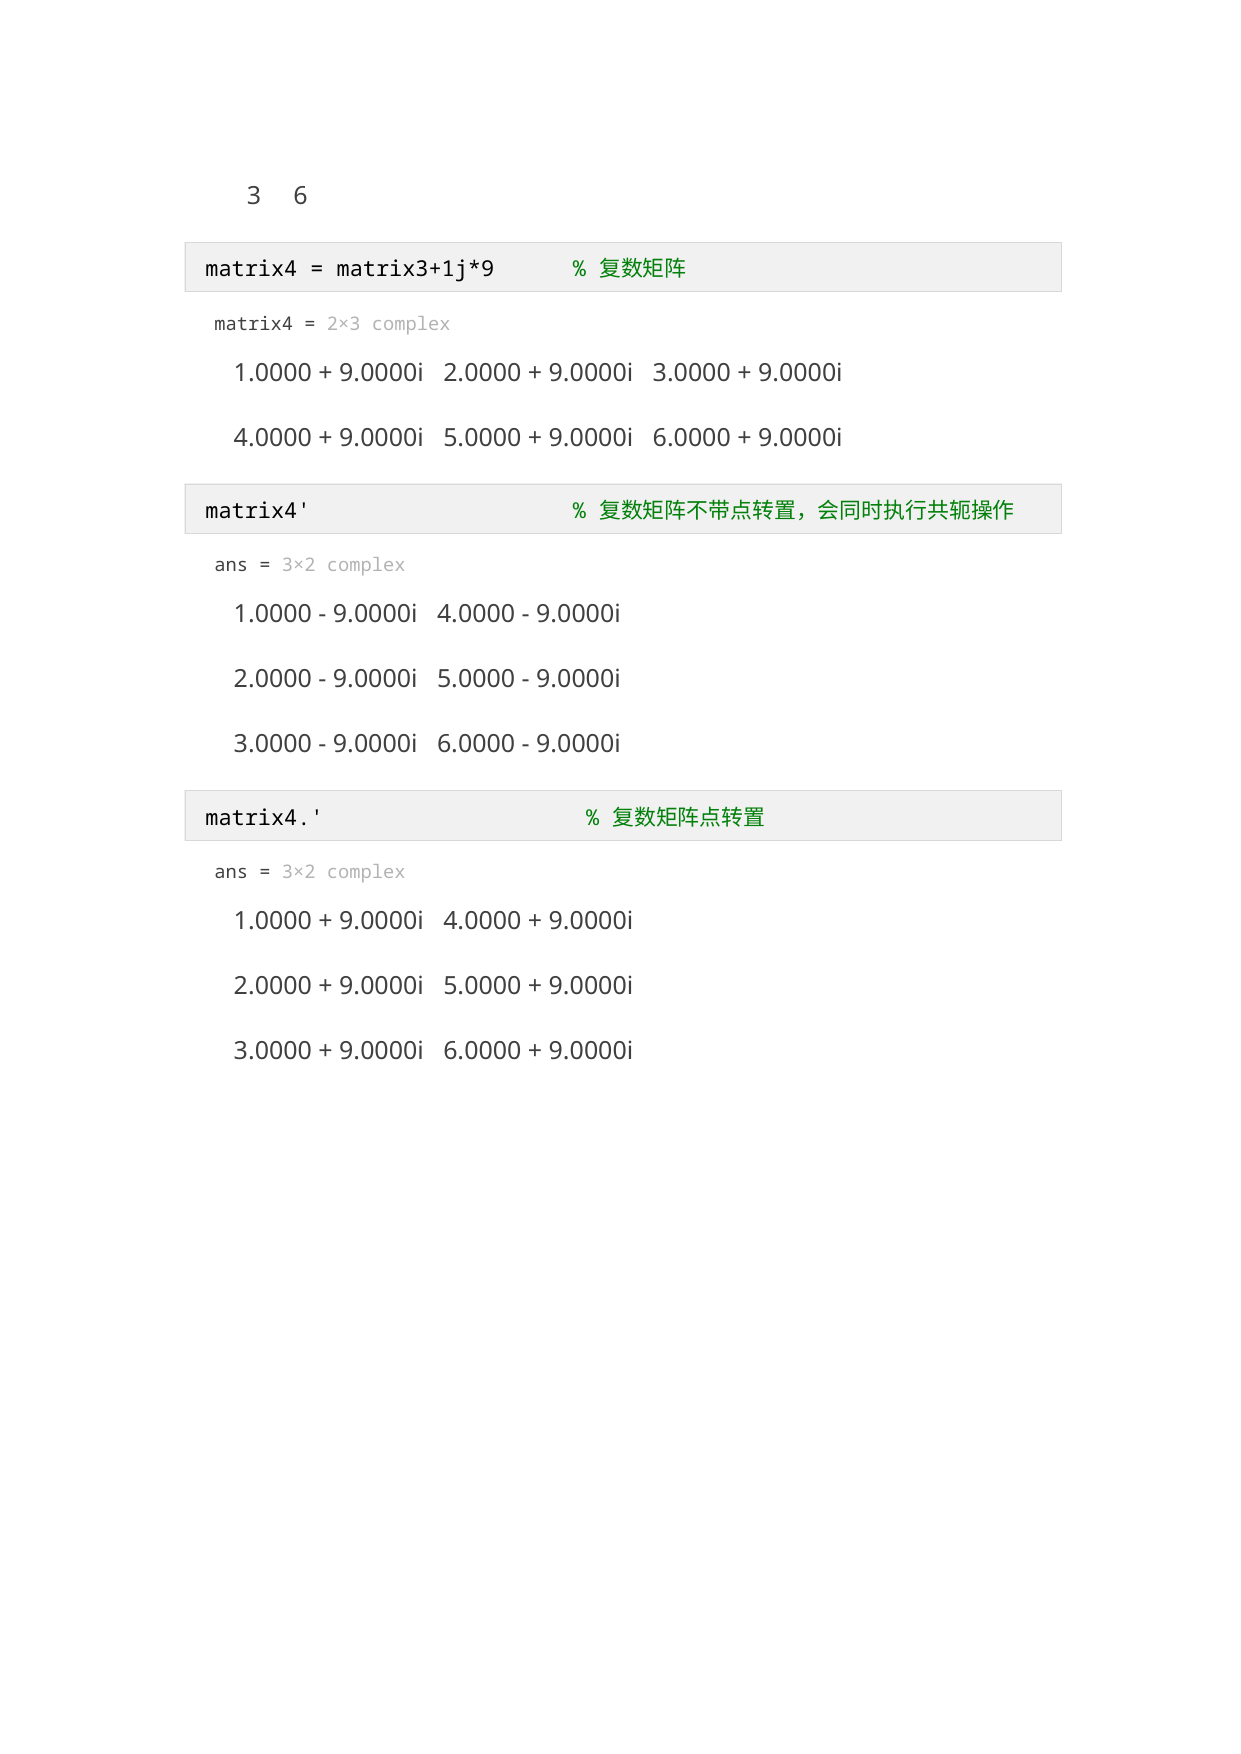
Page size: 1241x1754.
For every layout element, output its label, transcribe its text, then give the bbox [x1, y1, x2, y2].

text matrix4' % 复数矩阵不带点转置，会同时执行共轭操作 [186, 485, 1061, 533]
text matrix4 = 2×3 complex [214, 306, 1053, 339]
text ans = 3×2 complex [214, 548, 1053, 581]
text matrix4 = matrix3+1j*9 % 复数矩阵 [186, 243, 1061, 291]
text matrix4.' % 复数矩阵点转置 [186, 791, 1061, 840]
text 4.0000 + 9.0000i 5.0000 + 9.0000i 6.0000 + 9.0000i [214, 404, 1053, 469]
text 3.0000 + 9.0000i 6.0000 + 9.0000i [214, 1018, 1053, 1083]
text 1.0000 + 9.0000i 4.0000 + 9.0000i [214, 888, 1053, 953]
text ans = 3×2 complex [214, 855, 1053, 888]
text 2.0000 + 9.0000i 5.0000 + 9.0000i [214, 953, 1053, 1018]
text 1.0000 - 9.0000i 4.0000 - 9.0000i [214, 581, 1053, 646]
text 1.0000 + 9.0000i 2.0000 + 9.0000i 3.0000 + 9.0000i [214, 339, 1053, 404]
text 3 6 [214, 162, 1053, 227]
text 3.0000 - 9.0000i 6.0000 - 9.0000i [214, 711, 1053, 776]
text 2.0000 - 9.0000i 5.0000 - 9.0000i [214, 646, 1053, 711]
